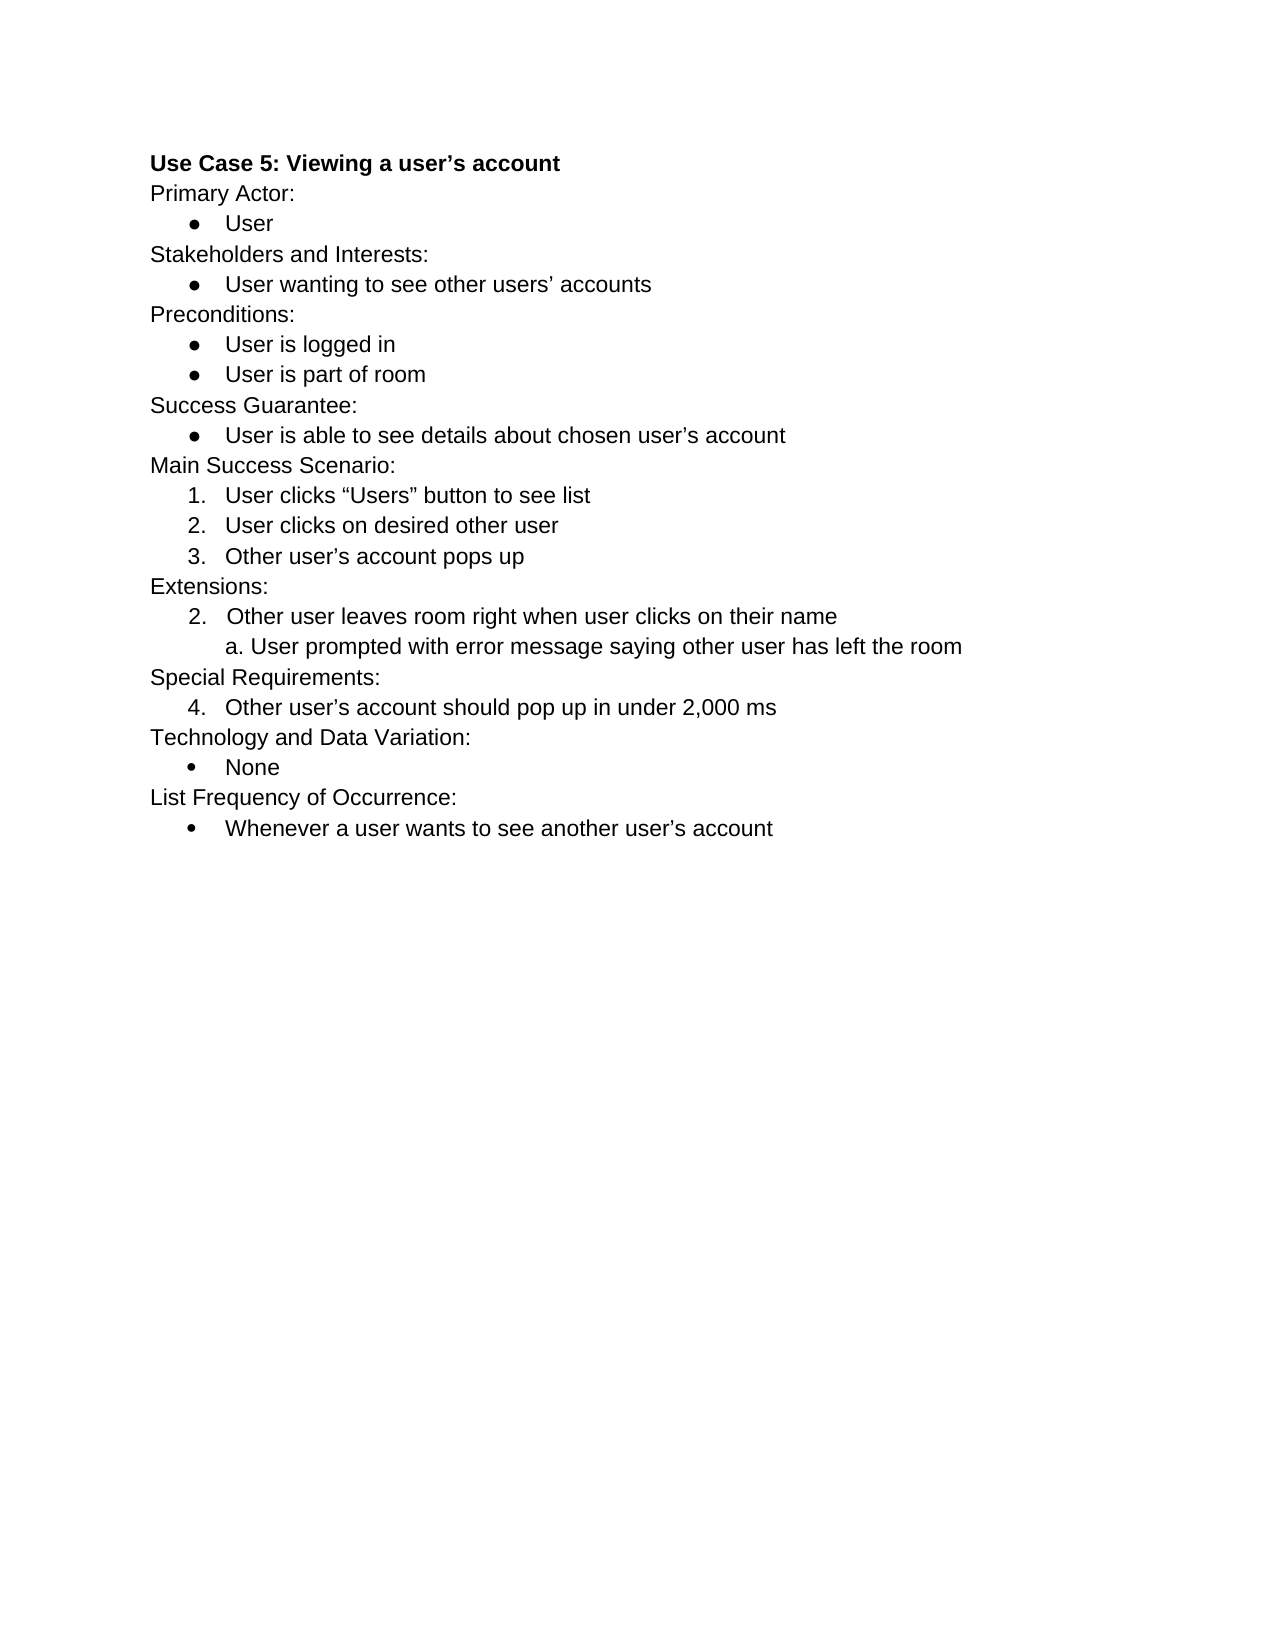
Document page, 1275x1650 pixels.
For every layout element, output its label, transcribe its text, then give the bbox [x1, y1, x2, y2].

text a. User prompted with error message saying other user has left the room [150, 633, 1125, 660]
text Primary Actor: [150, 180, 1125, 207]
text Extensions: [150, 573, 1125, 599]
list User is logged in [187, 331, 1125, 358]
text Stakeholders and Interests: [150, 241, 1125, 267]
text List Frequency of Occurrence: [150, 784, 1125, 811]
list User wanting to see other users’ accounts [187, 271, 1125, 297]
list User [187, 210, 1125, 237]
list Other user’s account should pop up in under 2,000 ms [187, 694, 1125, 720]
text Preconditions: [150, 301, 1125, 327]
text Technology and Data Variation: [150, 724, 1125, 750]
text 2. Other user leaves room right when user clicks on their name [150, 603, 1125, 629]
list Whenever a user wants to see another user’s account [187, 814, 1125, 841]
text Use Case 5: Viewing a user’s account [150, 150, 1125, 176]
list User clicks “Users” button to see list [187, 482, 1125, 509]
list User is part of room [187, 361, 1125, 388]
list None [187, 754, 1125, 781]
list Other user’s account pops up [187, 543, 1125, 569]
text Success Guarantee: [150, 392, 1125, 418]
text Special Requirements: [150, 663, 1125, 690]
list User clicks on desired other user [187, 512, 1125, 539]
text Main Success Scenario: [150, 452, 1125, 478]
list User is able to see details about chosen user’s account [187, 422, 1125, 448]
